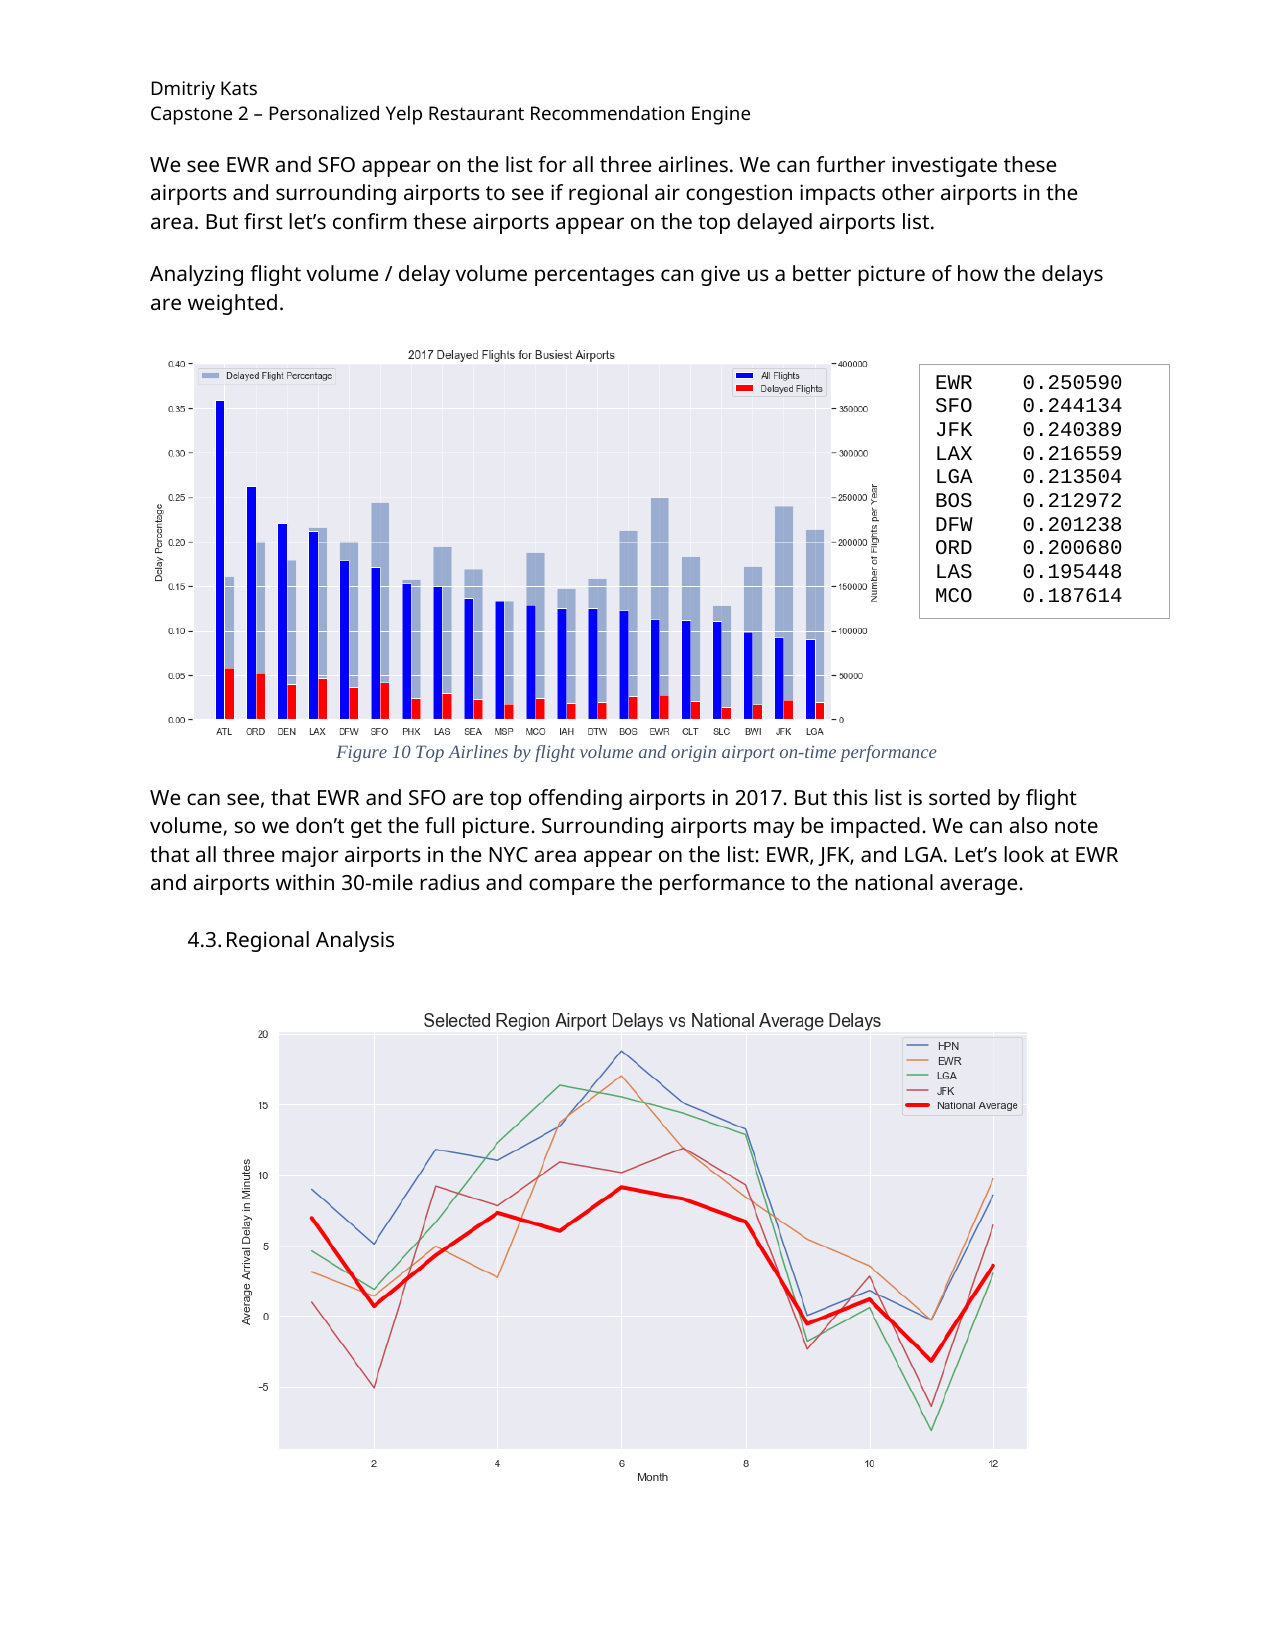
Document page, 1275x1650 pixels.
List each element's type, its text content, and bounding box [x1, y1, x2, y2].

text Analyzing flight volume / delay volume percentages can give us a better picture of how the delays are weighted. [150, 259, 1125, 316]
text Figure 10 Top Airlines by flight volume and origin airport on-time performance [150, 741, 1125, 762]
text We can see, that EWR and SFO are top offending airports in 2017. But this list is sorted by flight volume, so we don’t get the full picture. Surrounding airports may be impacted. We can also note that all three major airports in the NYC area appear on the list: EWR, JFK, and LGA. Let’s look at EWR and airports within 30-mile radius and compare the performance to the national average. [150, 783, 1125, 897]
text We see EWR and SFO appear on the list for all three airlines. We can further investigate these airports and surrounding airports to see if regional air congestion impacts other airports in the area. But first let’s confirm these airports appear on the top delayed airports list. [150, 150, 1125, 235]
picture [150, 345, 885, 741]
picture [236, 1006, 1039, 1488]
list Regional Analysis [187, 925, 1125, 954]
